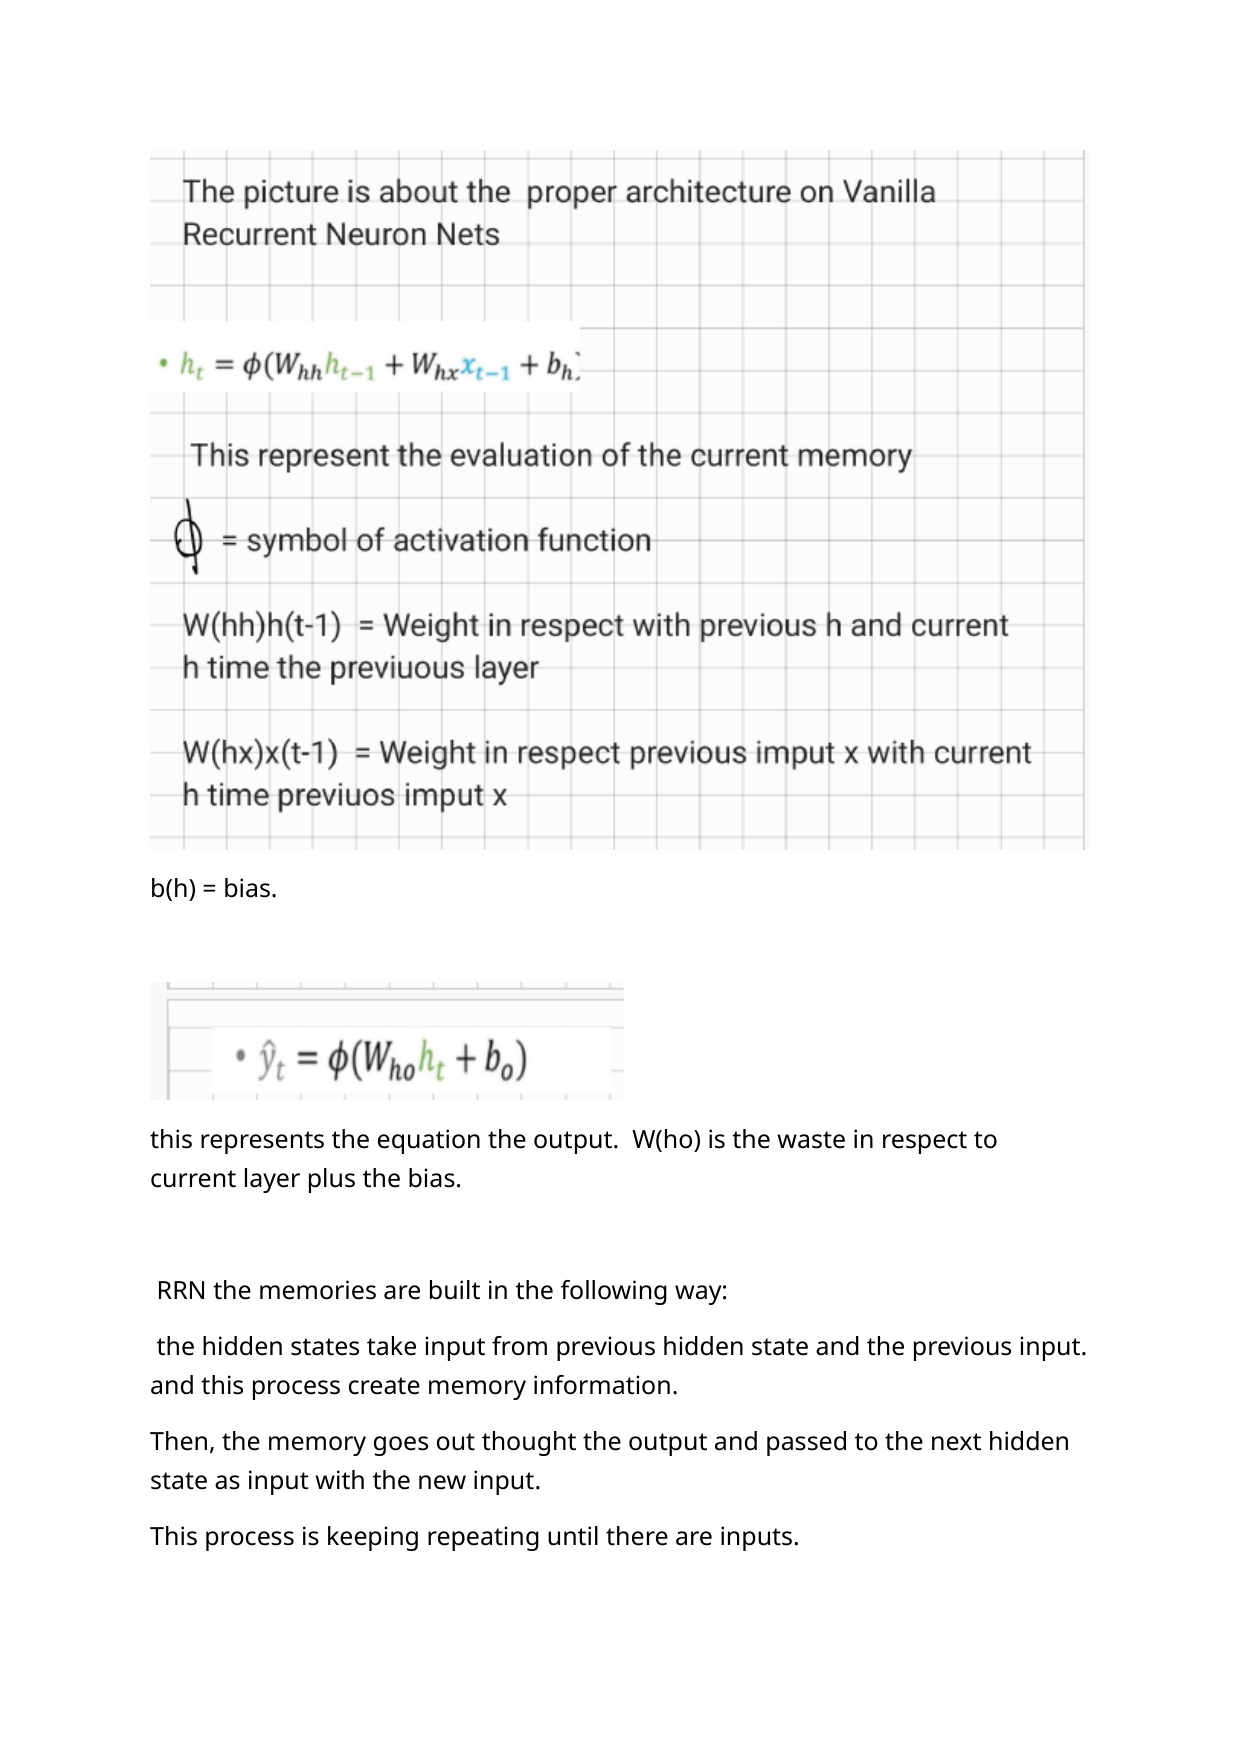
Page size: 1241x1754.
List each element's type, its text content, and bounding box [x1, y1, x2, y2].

picture [150, 150, 1091, 850]
text RRN the memories are built in the following way: [150, 1273, 1090, 1307]
text Then, the memory goes out thought the output and passed to the next hidden state as input with the new input. [150, 1423, 1090, 1497]
picture [150, 982, 624, 1100]
text this represents the equation the output. W(ho) is the waste in respect to current layer plus the bias. [150, 1122, 1090, 1195]
text the hidden states take input from previous hidden state and the previous input. and this process create memory information. [150, 1328, 1090, 1402]
text This process is keeping repeating until there are inputs. [150, 1518, 1090, 1552]
text b(h) = bias. [150, 871, 1090, 905]
